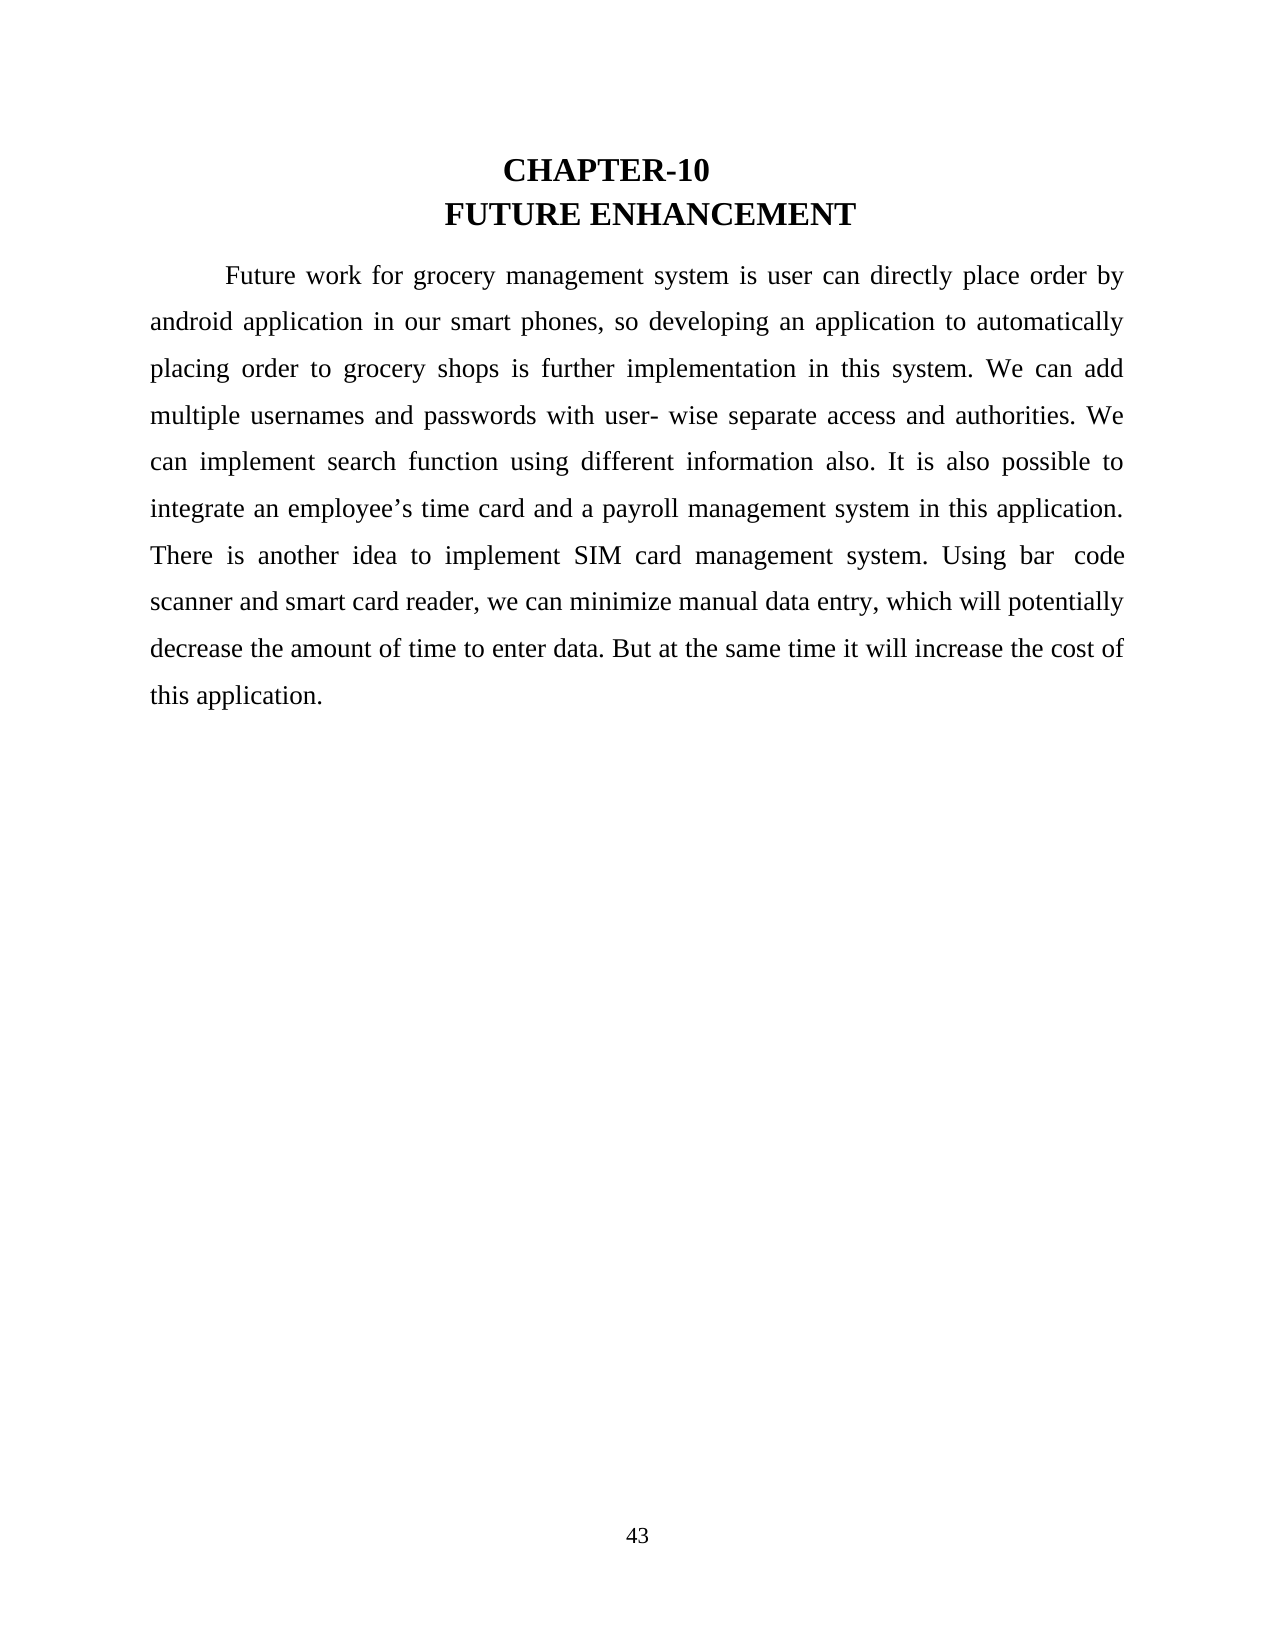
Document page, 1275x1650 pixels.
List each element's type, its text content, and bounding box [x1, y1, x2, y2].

subtitle FUTURE ENHANCEMENT [444, 194, 1192, 233]
text Future work for grocery management system is user can directly place order by android application in our smart phones, so developing an application to automatically placing order to grocery shops is further implementation in this system. We can add multiple usernames and passwords with user- wise separate access and authorities. We can implement search function using different information also. It is also possible to integrate an employee’s time card and a payroll management system in this application. There is another idea to implement SIM card management system. Using bar code scanner and smart card reader, we can minimize manual data entry, which will potentially decrease the amount of time to enter data. But at the same time it will increase the cost of this application. [150, 259, 1125, 710]
subtitle CHAPTER-10 [444, 150, 1192, 188]
